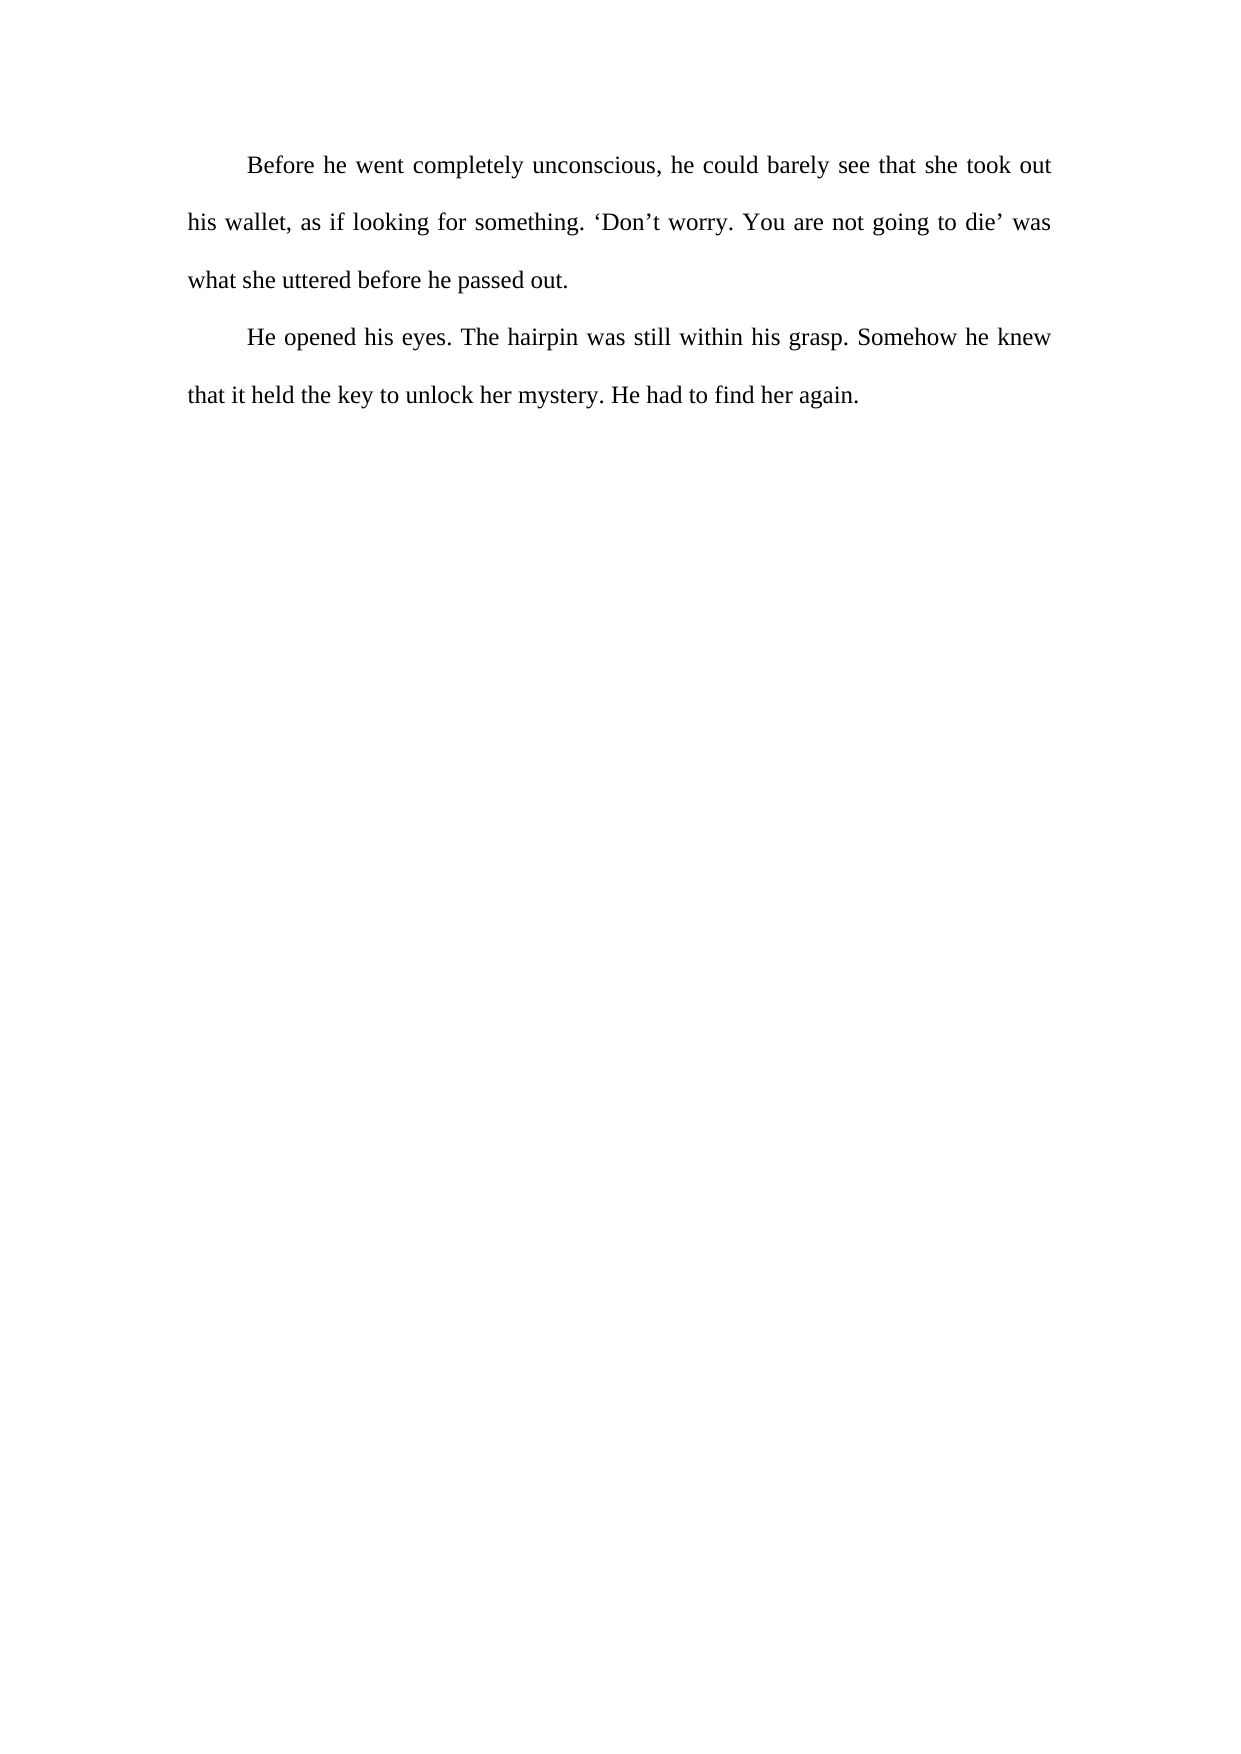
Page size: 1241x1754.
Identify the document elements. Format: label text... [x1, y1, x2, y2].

text He opened his eyes. The hairpin was still within his grasp. Somehow he knew that it held the key to unlock her mystery. He had to find her again. [187, 322, 1053, 409]
text Before he went completely unconscious, he could barely see that she took out his wallet, as if looking for something. ‘Don’t worry. You are not going to die’ was what she uttered before he passed out. [187, 150, 1053, 294]
